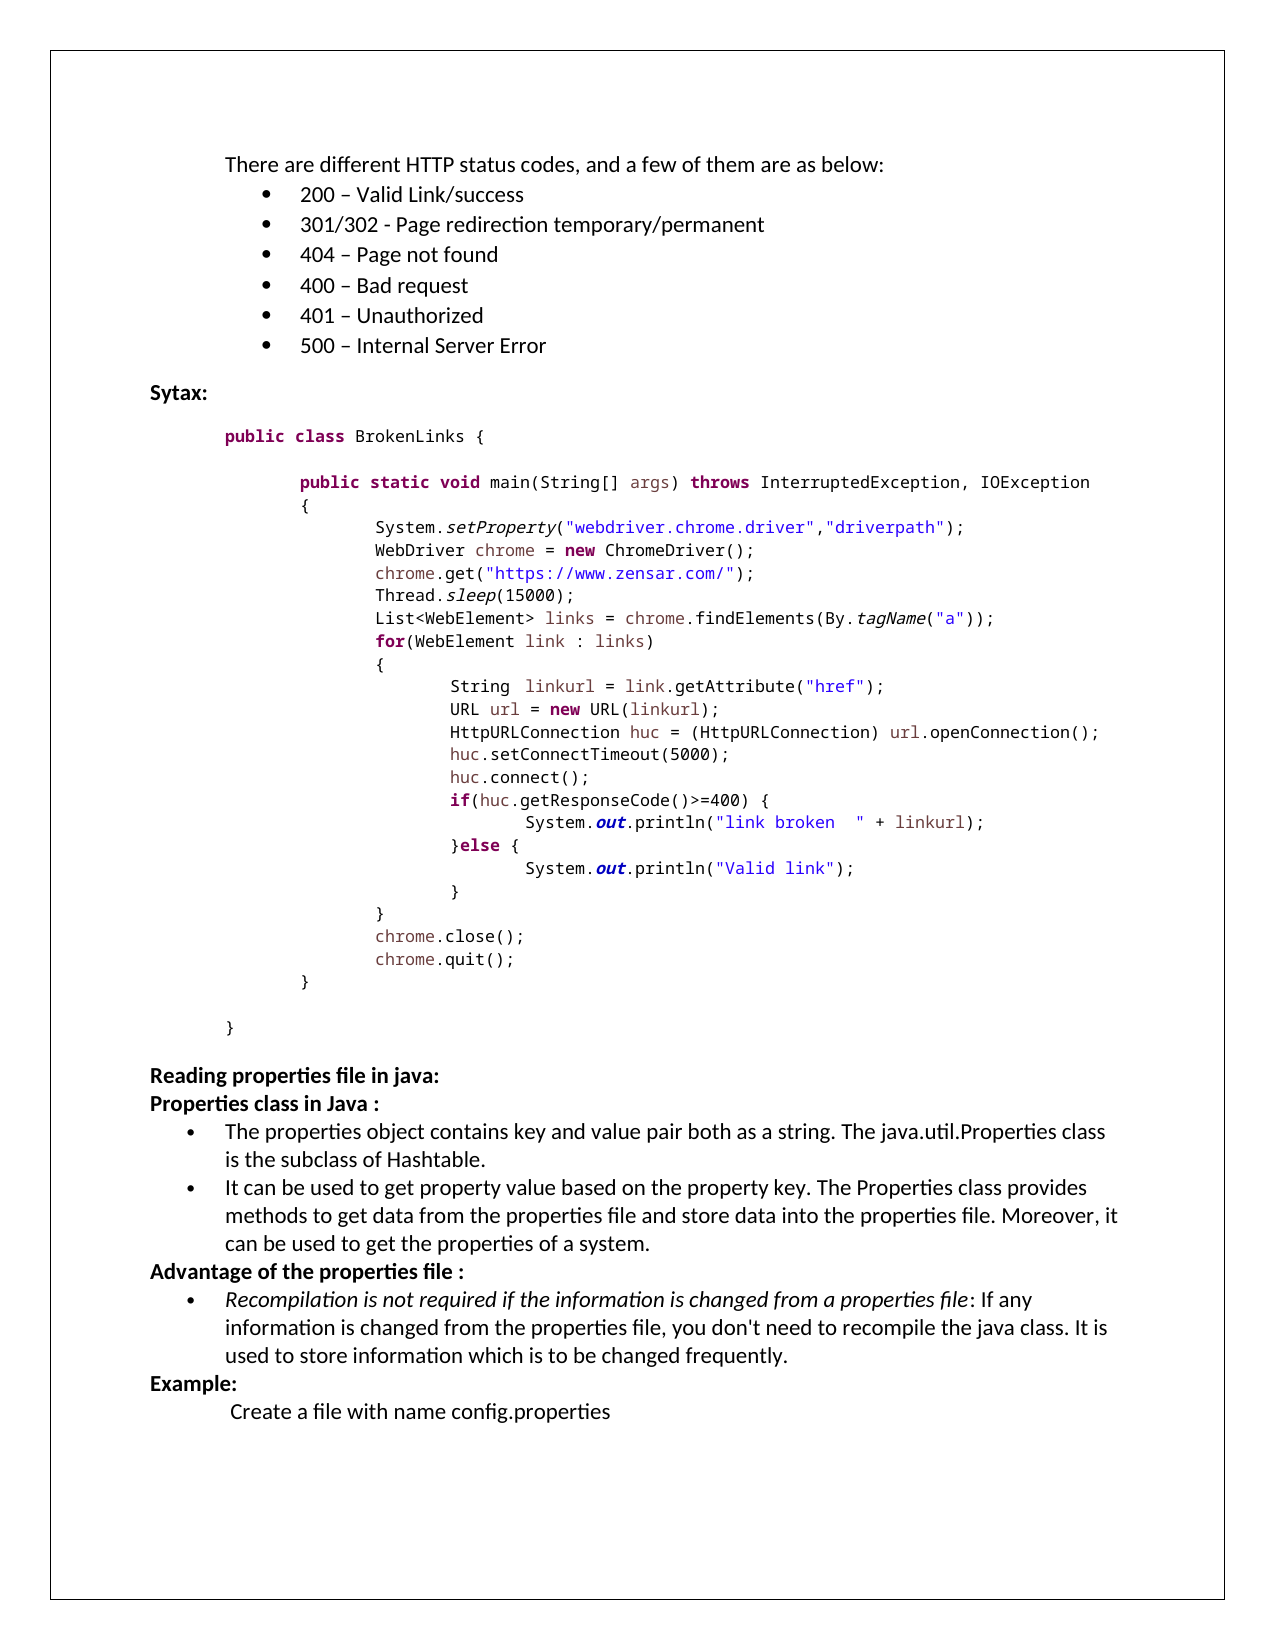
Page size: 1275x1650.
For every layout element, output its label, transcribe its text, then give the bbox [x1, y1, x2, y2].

text WebDriver chrome = new ChromeDriver(); [225, 538, 1125, 561]
list 301/302 - Page redirection temporary/permanent [262, 210, 1125, 238]
text } [225, 879, 1125, 902]
text chrome.quit(); [225, 947, 1125, 970]
text chrome.get("https://www.zensar.com/"); [225, 561, 1125, 584]
list It can be used to get property value based on the property key. The Properties class provides methods to get data from the properties file and store data into the properties file. Moreover, it can be used to get the properties of a system. [187, 1173, 1125, 1257]
text HttpURLConnection huc = (HttpURLConnection) url.openConnection(); [225, 720, 1125, 743]
list 200 – Valid Link/success [262, 180, 1125, 208]
text List<WebElement> links = chrome.findElements(By.tagName("a")); [225, 607, 1125, 629]
text Example: [150, 1369, 1125, 1397]
text } [225, 970, 1125, 993]
list 404 – Page not found [262, 241, 1125, 269]
text System.out.println("link broken " + linkurl); [225, 811, 1125, 834]
text public static void main(String[] args) throws InterruptedException, IOException [225, 470, 1125, 493]
list Recompilation is not required if the information is changed from a properties file: If any information is changed from the properties file, you don't need to recompile the java class. It is used to store information which is to be changed frequently. [187, 1285, 1125, 1369]
text Advantage of the properties file : [150, 1257, 1125, 1285]
text { [225, 493, 1125, 516]
text Create a file with name config.properties [150, 1397, 1125, 1425]
text Reading properties file in java: [150, 1061, 1125, 1089]
text for(WebElement link : links) [225, 629, 1125, 652]
text public class BrokenLinks { [225, 425, 1125, 448]
text URL url = new URL(linkurl); [225, 697, 1125, 720]
text String linkurl = link.getAttribute("href"); [225, 675, 1125, 697]
text chrome.close(); [225, 924, 1125, 947]
list 500 – Internal Server Error [262, 331, 1125, 359]
text }else { [225, 834, 1125, 856]
text } [225, 902, 1125, 924]
text huc.setConnectTimeout(5000); [225, 743, 1125, 766]
text huc.connect(); [225, 766, 1125, 788]
text } [225, 1015, 1125, 1038]
text System.setProperty("webdriver.chrome.driver","driverpath"); [225, 516, 1125, 538]
text if(huc.getResponseCode()>=400) { [225, 788, 1125, 811]
text Properties class in Java : [150, 1089, 1125, 1117]
text System.out.println("Valid link"); [225, 856, 1125, 879]
text Thread.sleep(15000); [225, 584, 1125, 607]
list The properties object contains key and value pair both as a string. The java.util.Properties class is the subclass of Hashtable. [187, 1117, 1125, 1173]
text { [225, 652, 1125, 675]
list 401 – Unauthorized [262, 301, 1125, 329]
list 400 – Bad request [262, 271, 1125, 299]
text Sytax: [150, 378, 1125, 406]
list There are different HTTP status codes, and a few of them are as below: [225, 150, 1125, 178]
